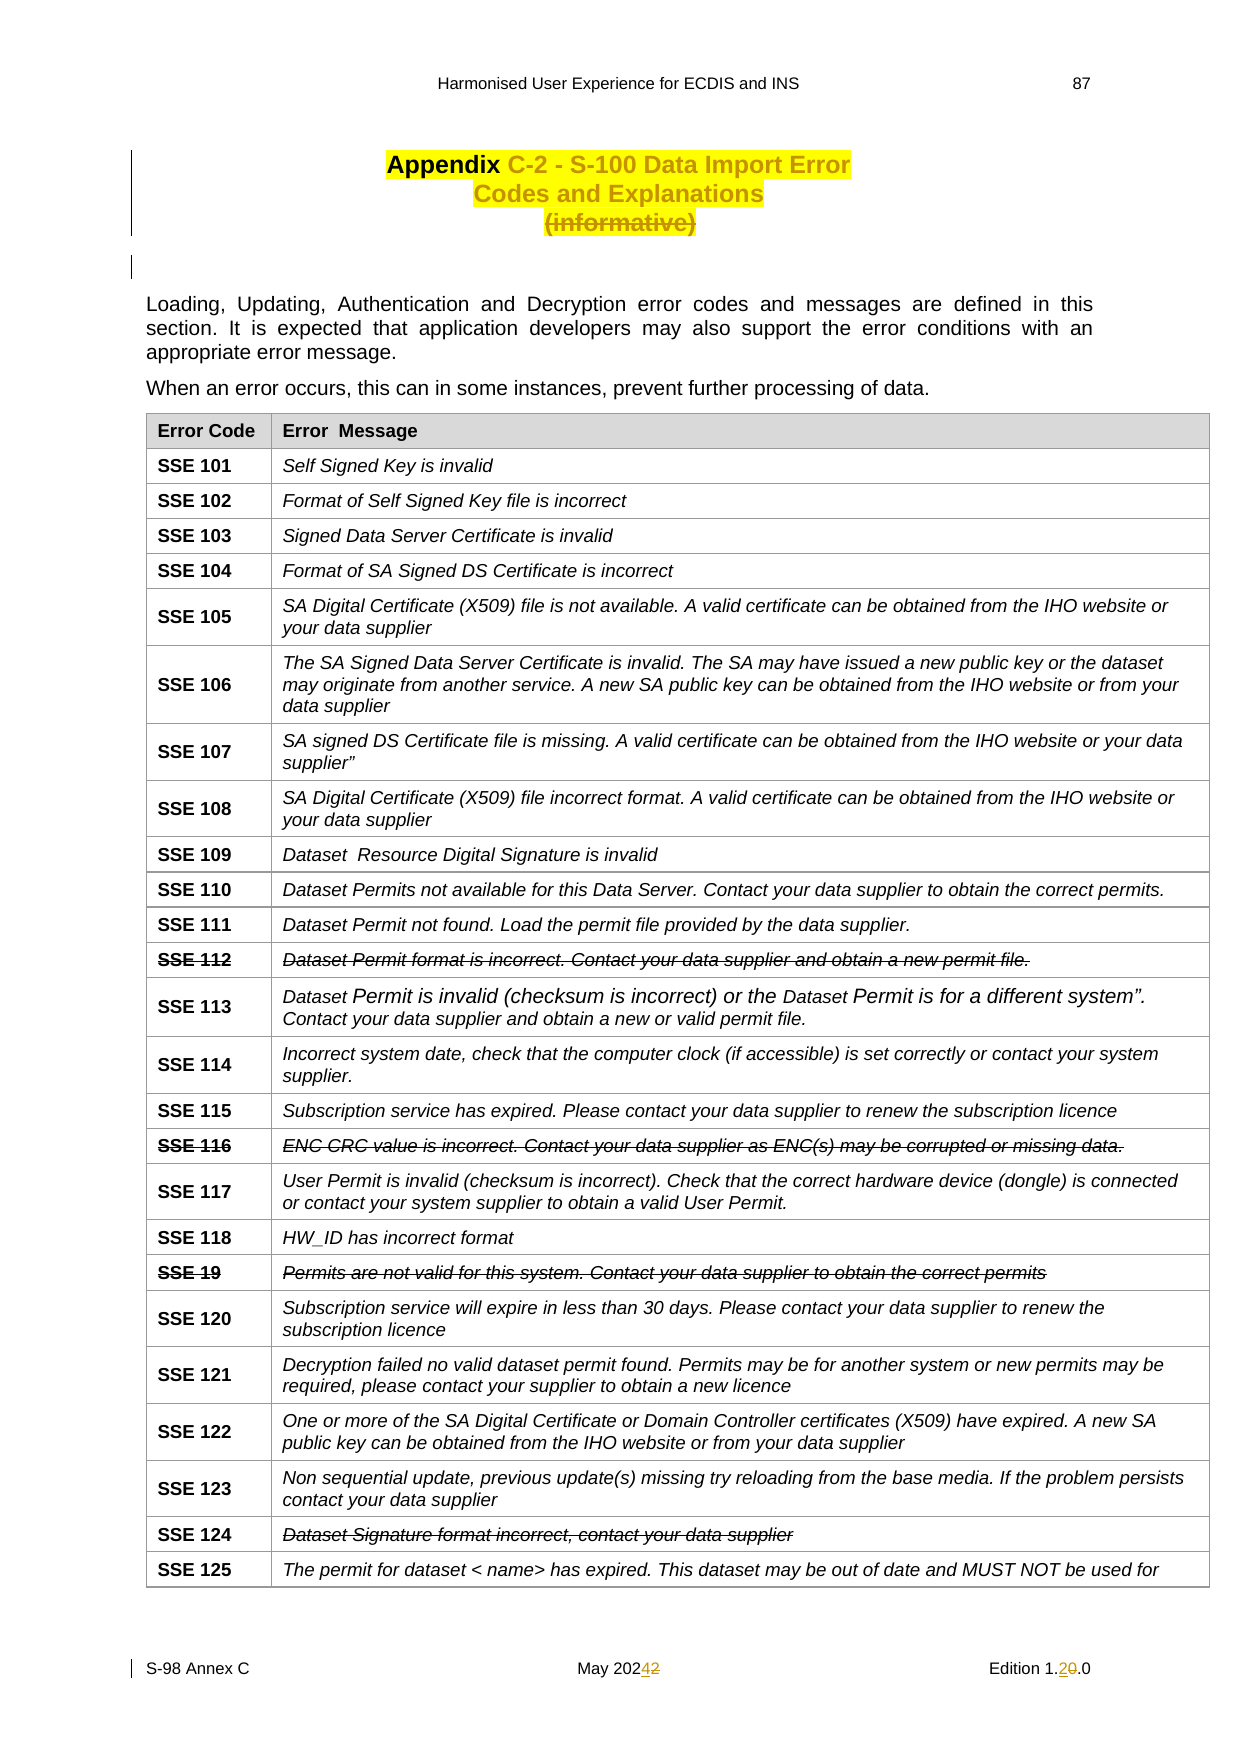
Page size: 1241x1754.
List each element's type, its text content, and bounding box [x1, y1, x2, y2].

table_cell SA Digital Certificate (X509) file is not available. A valid certificate can be obtained from the IHO website or your data supplier [272, 589, 1209, 645]
table_cell Self Signed Key is invalid [272, 449, 1209, 483]
table_cell SA signed DS Certificate file is missing. A valid certificate can be obtained from the IHO website or your data supplier” [272, 724, 1209, 779]
table_cell SSE 120 [147, 1291, 271, 1346]
table_cell SSE 118 [147, 1220, 271, 1254]
table_cell Dataset Permit is invalid (checksum is incorrect) or the Dataset Permit is for a different system”. Contact your data supplier and obtain a new or valid permit file. [272, 978, 1209, 1036]
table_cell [272, 1552, 1209, 1586]
table_cell Permits are not valid for this system. Contact your data supplier to obtain the correct permits [272, 1255, 1209, 1289]
table_cell Dataset Permit not found. Load the permit file provided by the data supplier. [272, 908, 1209, 942]
table_cell SSE 110 [147, 873, 271, 906]
table_cell SSE 101 [147, 449, 271, 483]
table_cell SSE 117 [147, 1164, 271, 1219]
table_cell Incorrect system date, check that the computer clock (if accessible) is set correctly or contact your system supplier. [272, 1037, 1209, 1092]
table_cell SSE 125 [147, 1552, 271, 1586]
table_cell SSE 122 [147, 1404, 271, 1459]
table_cell Dataset Permit format is incorrect. Contact your data supplier and obtain a new permit file. [272, 943, 1209, 977]
table_cell SSE 116 [147, 1129, 271, 1163]
table_header Error Code [147, 414, 271, 448]
table_header Error Message [272, 414, 1209, 448]
table_cell SSE 112 [147, 943, 271, 977]
table_cell Signed Data Server Certificate is invalid [272, 519, 1209, 553]
table_cell SSE 107 [147, 724, 271, 779]
table_cell Dataset Signature format incorrect, contact your data supplier [272, 1517, 1209, 1551]
table_cell SSE 102 [147, 484, 271, 518]
table_cell SSE 105 [147, 589, 271, 645]
table_cell SSE 113 [147, 978, 271, 1036]
table_cell SSE 124 [147, 1517, 271, 1551]
subtitle Appendix C-2 - S-100 Data Import Error Codes and Explanations [367, 150, 473, 207]
table_cell SSE 108 [147, 781, 271, 836]
table_cell SSE 106 [147, 646, 271, 723]
table_cell SSE 123 [147, 1461, 271, 1516]
table_cell HW_ID has incorrect format [272, 1220, 1209, 1254]
table_cell Subscription service will expire in less than 30 days. Please contact your data supplier to renew the subscription licence [272, 1291, 1209, 1346]
table_cell SSE 114 [147, 1037, 271, 1092]
table_cell Subscription service has expired. Please contact your data supplier to renew the subscription licence [272, 1094, 1209, 1127]
table_cell SSE 111 [147, 908, 271, 942]
table_cell The SA Signed Data Server Certificate is invalid. The SA may have issued a new public key or the dataset may originate from another service. A new SA public key can be obtained from the IHO website or from your data supplier [272, 646, 1209, 723]
table_cell Format of SA Signed DS Certificate is incorrect [272, 554, 1209, 588]
table_cell Decryption failed no valid dataset permit found. Permits may be for another system or new permits may be required, please contact your supplier to obtain a new licence [272, 1347, 1209, 1403]
table_cell SA Digital Certificate (X509) file incorrect format. A valid certificate can be obtained from the IHO website or your data supplier [272, 781, 1209, 836]
table_cell Dataset Resource Digital Signature is invalid [272, 837, 1209, 871]
table_cell User Permit is invalid (checksum is incorrect). Check that the correct hardware device (dongle) is connected or contact your system supplier to obtain a valid User Permit. [272, 1164, 1209, 1219]
table_cell Format of Self Signed Key file is incorrect [272, 484, 1209, 518]
text Loading, Updating, Authentication and Decryption error codes and messages are defined in this section. It is expected that application developers may also support the error conditions with an appropriate error message. [146, 292, 1094, 363]
table_cell ENC CRC value is incorrect. Contact your data supplier as ENC(s) may be corrupted or missing data. [272, 1129, 1209, 1163]
table_cell SSE 19 [147, 1255, 271, 1289]
text When an error occurs, this can in some instances, prevent further processing of data. [146, 376, 1094, 400]
subtitle Appendix C-2 - S-100 Data Import Error Codes and Explanations [764, 150, 869, 207]
table_cell SSE 104 [147, 554, 271, 588]
table_cell SSE 103 [147, 519, 271, 553]
table_cell Non sequential update, previous update(s) missing try reloading from the base media. If the problem persists contact your data supplier [272, 1461, 1209, 1516]
table_cell One or more of the SA Digital Certificate or Domain Controller certificates (X509) have expired. A new SA public key can be obtained from the IHO website or from your data supplier [272, 1404, 1209, 1459]
table_cell Dataset Permits not available for this Data Server. Contact your data supplier to obtain the correct permits. [272, 873, 1209, 906]
table_cell SSE 109 [147, 837, 271, 871]
table_cell SSE 121 [147, 1347, 271, 1403]
table_cell SSE 115 [147, 1094, 271, 1127]
